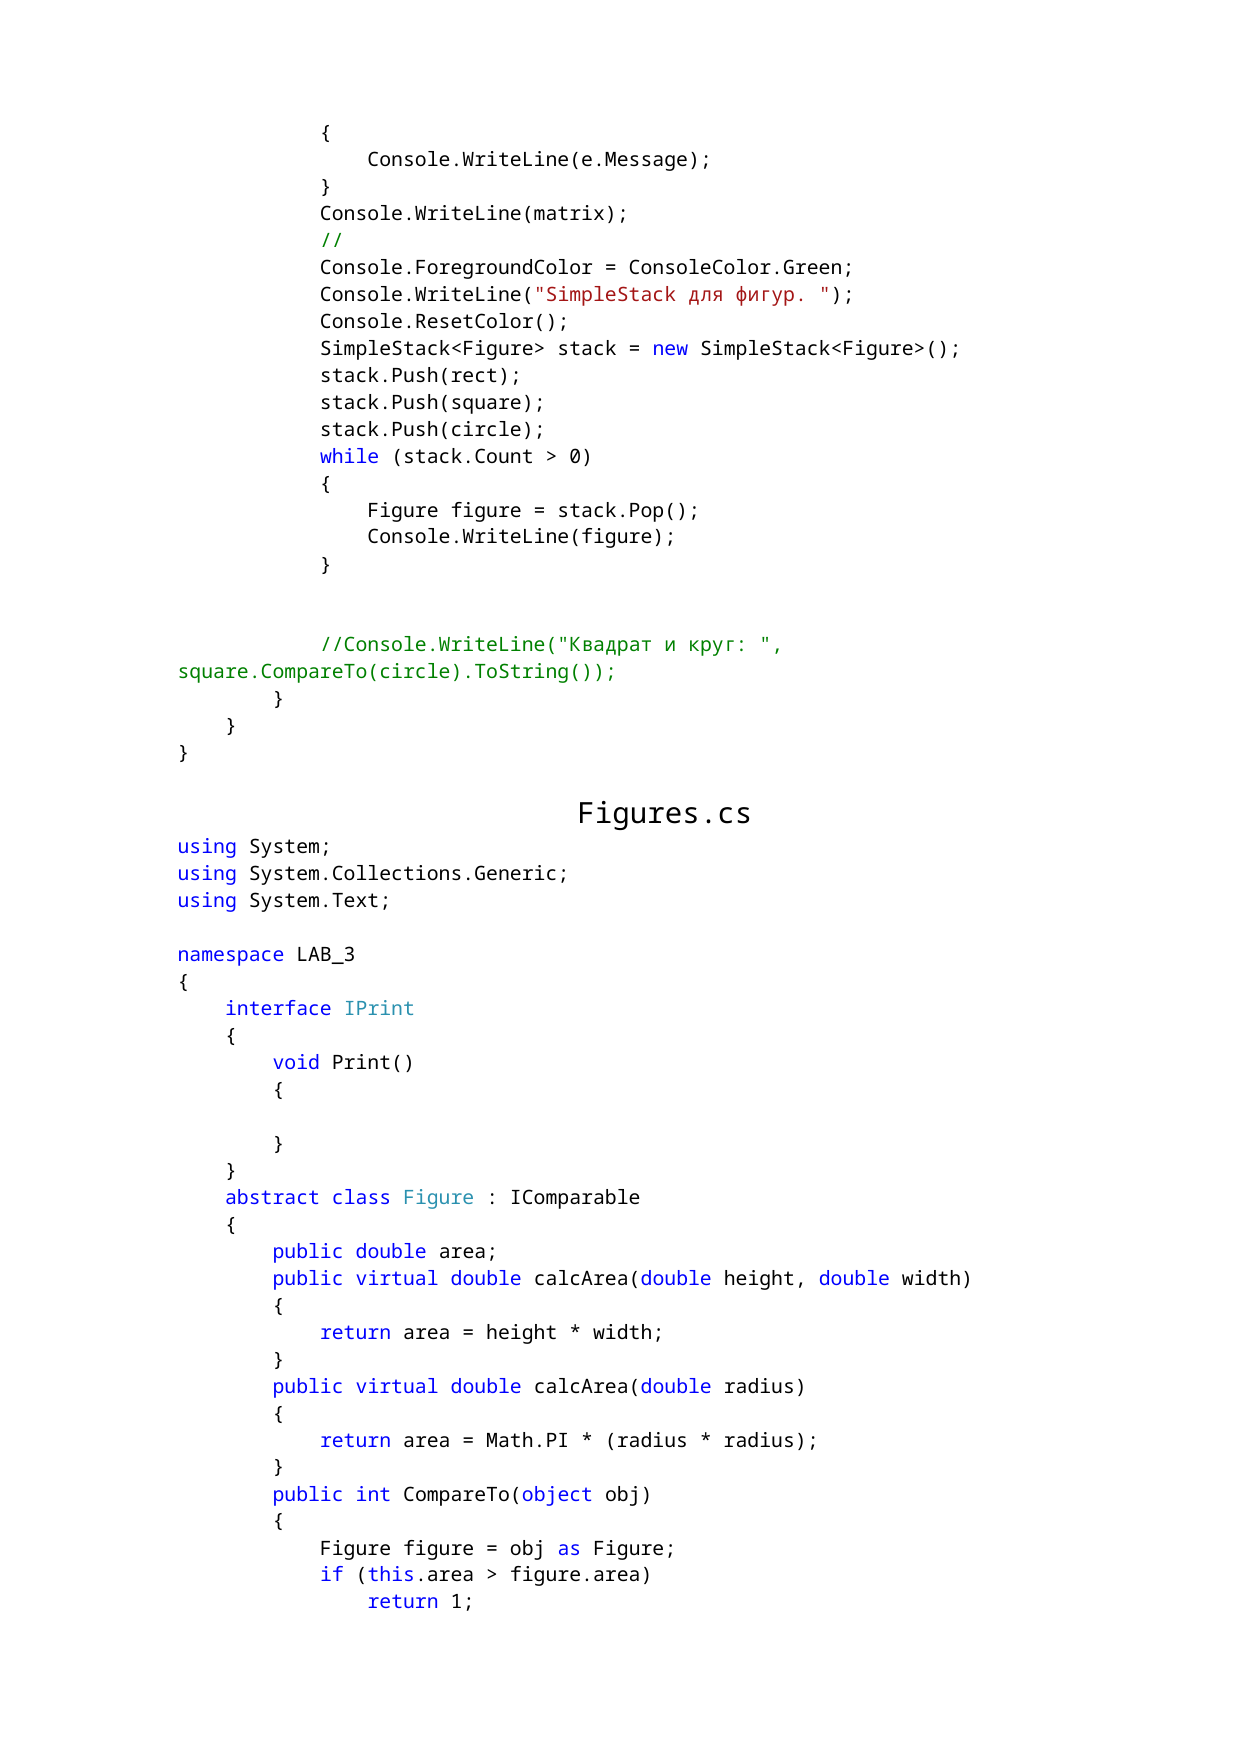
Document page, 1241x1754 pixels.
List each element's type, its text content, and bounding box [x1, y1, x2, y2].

text Console.WriteLine(e.Message); [177, 145, 1152, 172]
text namespace LAB_3 [177, 940, 1152, 967]
text { [177, 118, 1152, 145]
text public virtual double calcArea(double radius) [177, 1372, 1152, 1399]
text stack.Push(circle); [177, 415, 1152, 442]
text { [177, 1021, 1152, 1048]
text { [177, 1507, 1152, 1534]
text Console.WriteLine(figure); [177, 523, 1152, 550]
text Figure figure = stack.Pop(); [177, 496, 1152, 523]
text Console.ForegroundColor = ConsoleColor.Green; [177, 253, 1152, 280]
text // [177, 226, 1152, 253]
text stack.Push(square); [177, 388, 1152, 415]
text interface IPrint [177, 994, 1152, 1021]
text abstract class Figure : IComparable [177, 1183, 1152, 1210]
text Console.ResetColor(); [177, 307, 1152, 334]
text Figures.cs [177, 793, 1152, 832]
text { [177, 1075, 1152, 1102]
text } [177, 172, 1152, 199]
text public virtual double calcArea(double height, double width) [177, 1264, 1152, 1291]
text Console.WriteLine(matrix); [177, 199, 1152, 226]
text } [177, 739, 1152, 766]
text { [177, 1291, 1152, 1318]
text } [177, 1129, 1152, 1156]
text } [177, 1453, 1152, 1480]
text using System.Collections.Generic; [177, 859, 1152, 886]
text return 1; [177, 1588, 1152, 1615]
text } [177, 685, 1152, 712]
text public double area; [177, 1237, 1152, 1264]
text } [177, 1156, 1152, 1183]
text Figure figure = obj as Figure; [177, 1534, 1152, 1561]
text public int CompareTo(object obj) [177, 1480, 1152, 1507]
text stack.Push(rect); [177, 361, 1152, 388]
text using System; [177, 832, 1152, 859]
text if (this.area > figure.area) [177, 1561, 1152, 1588]
text while (stack.Count > 0) [177, 442, 1152, 469]
text { [177, 1210, 1152, 1237]
text return area = height * width; [177, 1318, 1152, 1345]
text //Console.WriteLine("Квадрат и круг: ", square.CompareTo(circle).ToString()); [177, 631, 1152, 685]
text { [177, 1399, 1152, 1426]
text } [177, 712, 1152, 739]
text { [177, 967, 1152, 994]
text Console.WriteLine("SimpleStack для фигур. "); [177, 280, 1152, 307]
text } [177, 1345, 1152, 1372]
text { [177, 469, 1152, 496]
text } [177, 550, 1152, 577]
text void Print() [177, 1048, 1152, 1075]
text SimpleStack<Figure> stack = new SimpleStack<Figure>(); [177, 334, 1152, 361]
text return area = Math.PI * (radius * radius); [177, 1426, 1152, 1453]
text using System.Text; [177, 886, 1152, 913]
